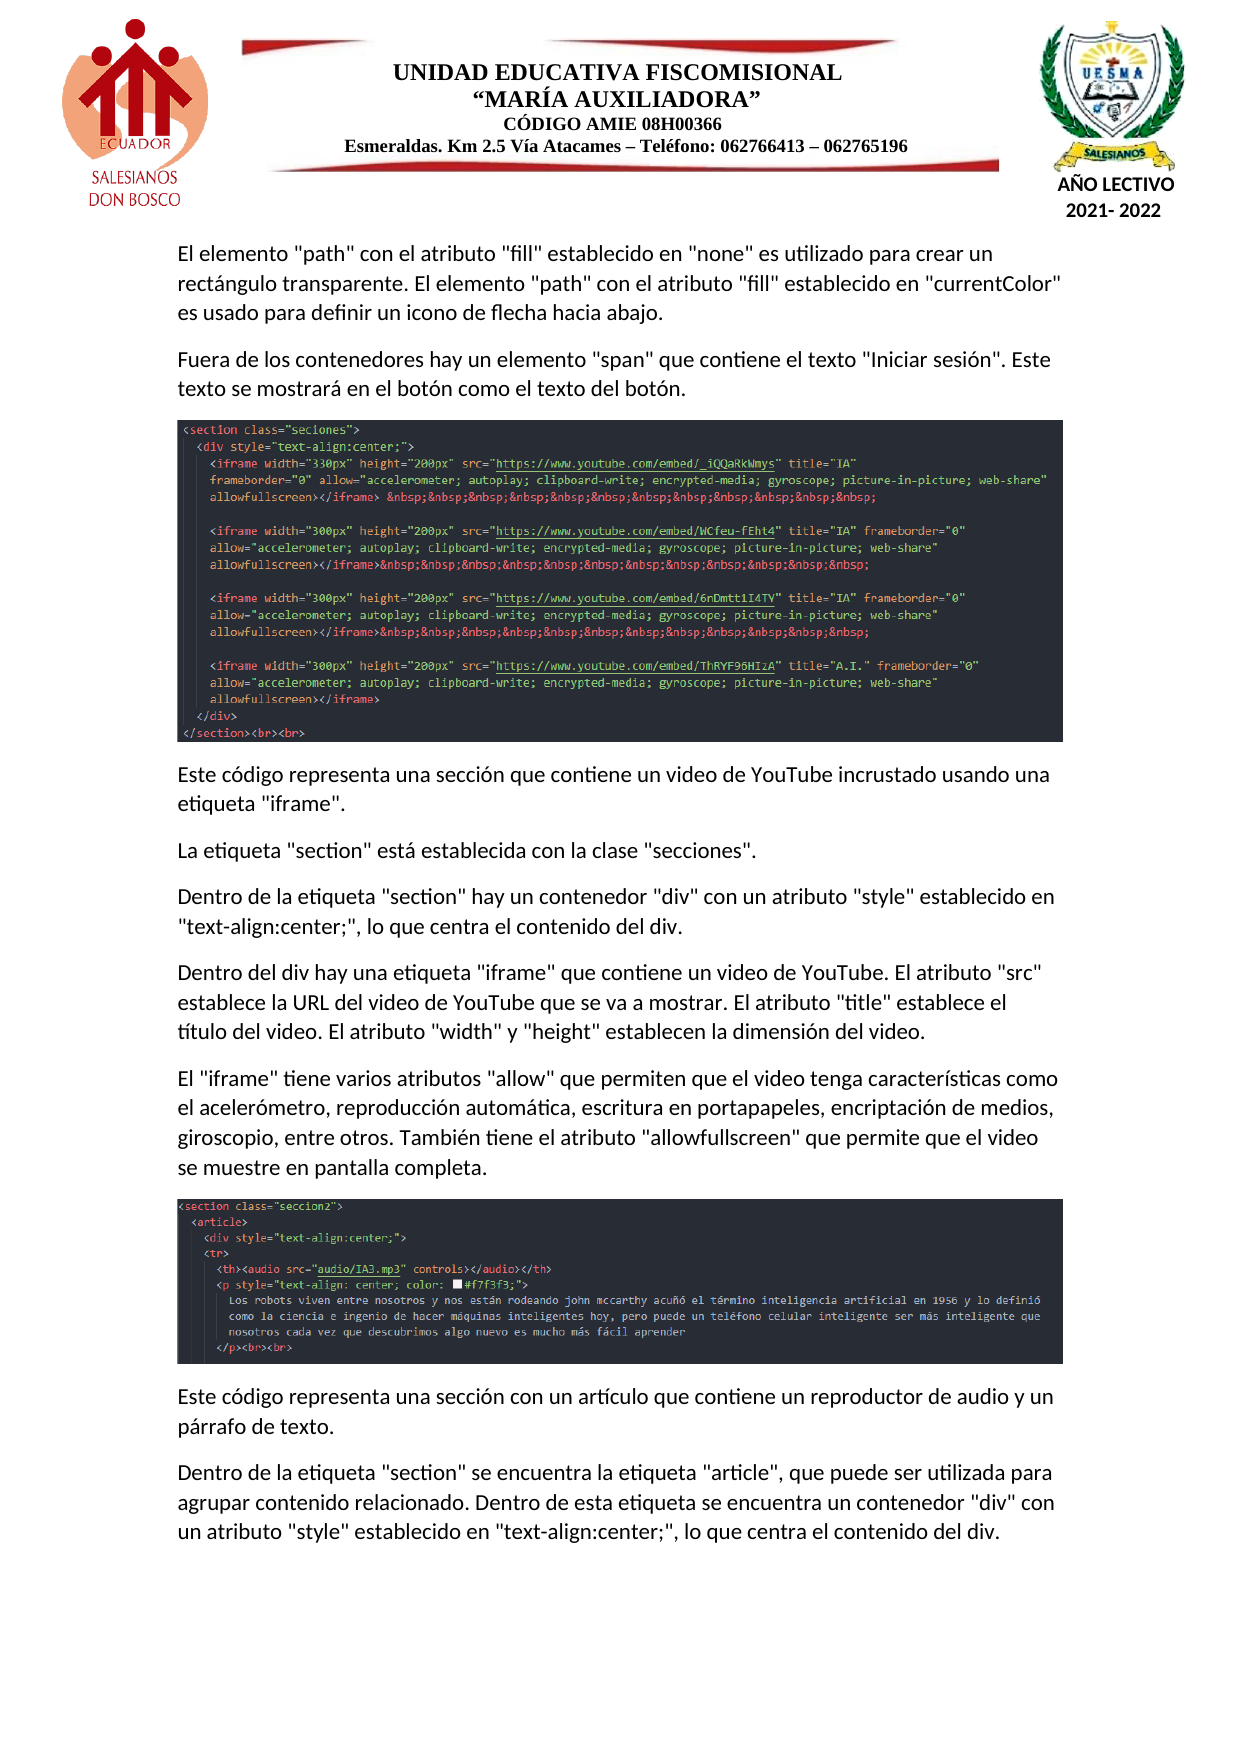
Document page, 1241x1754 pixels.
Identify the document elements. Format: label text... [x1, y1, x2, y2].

text Dentro de la etiqueta "section" hay un contenedor "div" con un atributo "style" establecido en "text-align:center;", lo que centra el contenido del div. [177, 882, 1063, 940]
text Fuera de los contenedores hay un elemento "span" que contiene el texto "Iniciar sesión". Este texto se mostrará en el botón como el texto del botón. [177, 345, 1063, 402]
text Este código representa una sección con un artículo que contiene un reproductor de audio y un párrafo de texto. [177, 1382, 1063, 1440]
picture [177, 420, 1063, 742]
text Dentro del div hay una etiqueta "iframe" que contiene un video de YouTube. El atributo "src" establece la URL del video de YouTube que se va a mostrar. El atributo "title" establece el título del video. El atributo "width" y "height" establecen la dimensión del video. [177, 958, 1063, 1046]
picture [62, 13, 208, 213]
text El elemento "path" con el atributo "fill" establecido en "none" es utilizado para crear un rectángulo transparente. El elemento "path" con el atributo "fill" establecido en "currentColor" es usado para definir un icono de flecha hacia abajo. [177, 239, 1063, 326]
text La etiqueta "section" está establecida con la clase "secciones". [177, 836, 1063, 864]
text Dentro de la etiqueta "section" se encuentra la etiqueta "article", que puede ser utilizada para agrupar contenido relacionado. Dentro de esta etiqueta se encuentra un contenedor "div" con un atributo "style" establecido en "text-align:center;", lo que centra el contenido del div. [177, 1458, 1063, 1546]
picture [177, 1199, 1063, 1364]
text Este código representa una sección que contiene un video de YouTube incrustado usando una etiqueta "iframe". [177, 760, 1063, 817]
text El "iframe" tiene varios atributos "allow" que permiten que el video tenga características como el acelerómetro, reproducción automática, escritura en portapapeles, encriptación de medios, giroscopio, entre otros. También tiene el atributo "allowfullscreen" que permite que el video se muestre en pantalla completa. [177, 1064, 1063, 1181]
